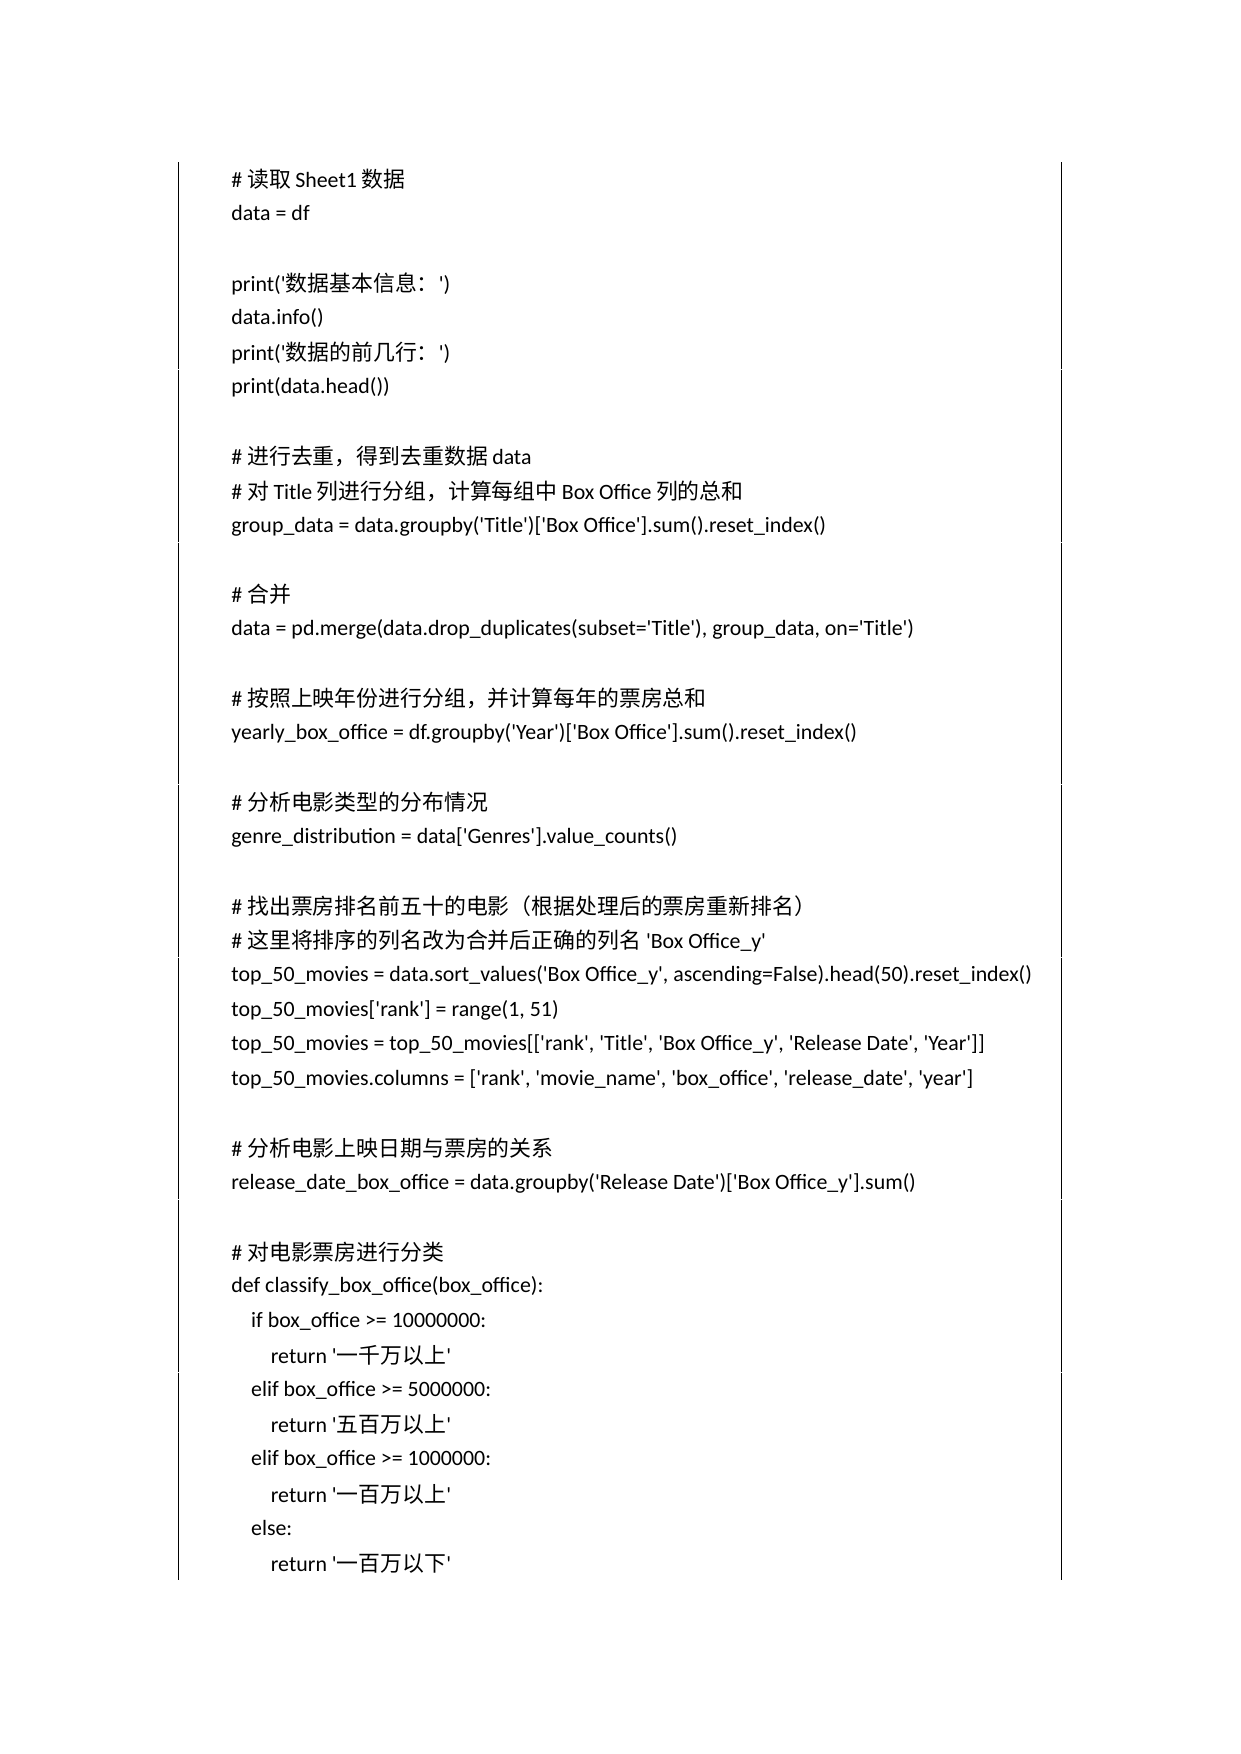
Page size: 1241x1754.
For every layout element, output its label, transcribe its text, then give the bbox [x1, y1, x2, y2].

text return '一百万以上' [179, 1476, 1061, 1511]
text top_50_movies = data.sort_values('Box Office_y', ascending=False).head(50).reset_index() [179, 957, 1061, 992]
text data = df [179, 197, 1061, 231]
text # 按照上映年份进行分组，并计算每年的票房总和 [179, 681, 1061, 715]
text print('数据基本信息：') [179, 266, 1061, 300]
text # 读取Sheet1数据 [179, 162, 1061, 197]
text # 对电影票房进行分类 [179, 1234, 1061, 1269]
text data = pd.merge(data.drop_duplicates(subset='Title'), group_data, on='Title') [179, 612, 1061, 646]
text elif box_office >= 5000000: [179, 1372, 1061, 1407]
text return '一千万以上' [179, 1338, 1061, 1372]
text top_50_movies.columns = ['rank', 'movie_name', 'box_office', 'release_date', 'year'] [179, 1061, 1061, 1096]
text # 分析电影上映日期与票房的关系 [179, 1130, 1061, 1165]
text top_50_movies = top_50_movies[['rank', 'Title', 'Box Office_y', 'Release Date', 'Year']] [179, 1027, 1061, 1061]
text return '五百万以上' [179, 1407, 1061, 1442]
text # 进行去重，得到去重数据data [179, 439, 1061, 473]
text # 这里将排序的列名改为合并后正确的列名 'Box Office_y' [179, 923, 1061, 957]
text # 找出票房排名前五十的电影（根据处理后的票房重新排名） [179, 888, 1061, 923]
text yearly_box_office = df.groupby('Year')['Box Office'].sum().reset_index() [179, 715, 1061, 750]
text # 对Title列进行分组，计算每组中Box Office列的总和 [179, 473, 1061, 508]
text group_data = data.groupby('Title')['Box Office'].sum().reset_index() [179, 508, 1061, 542]
text if box_office >= 10000000: [179, 1303, 1061, 1338]
text release_date_box_office = data.groupby('Release Date')['Box Office_y'].sum() [179, 1165, 1061, 1199]
text top_50_movies['rank'] = range(1, 51) [179, 992, 1061, 1027]
text return '一百万以下' [179, 1545, 1061, 1580]
text # 合并 [179, 577, 1061, 612]
text # 分析电影类型的分布情况 [179, 784, 1061, 819]
text else: [179, 1511, 1061, 1545]
text print('数据的前几行：') [179, 335, 1061, 369]
text elif box_office >= 1000000: [179, 1442, 1061, 1476]
text data.info() [179, 300, 1061, 335]
text print(data.head()) [179, 369, 1061, 404]
text genre_distribution = data['Genres'].value_counts() [179, 819, 1061, 854]
text def classify_box_office(box_office): [179, 1269, 1061, 1303]
